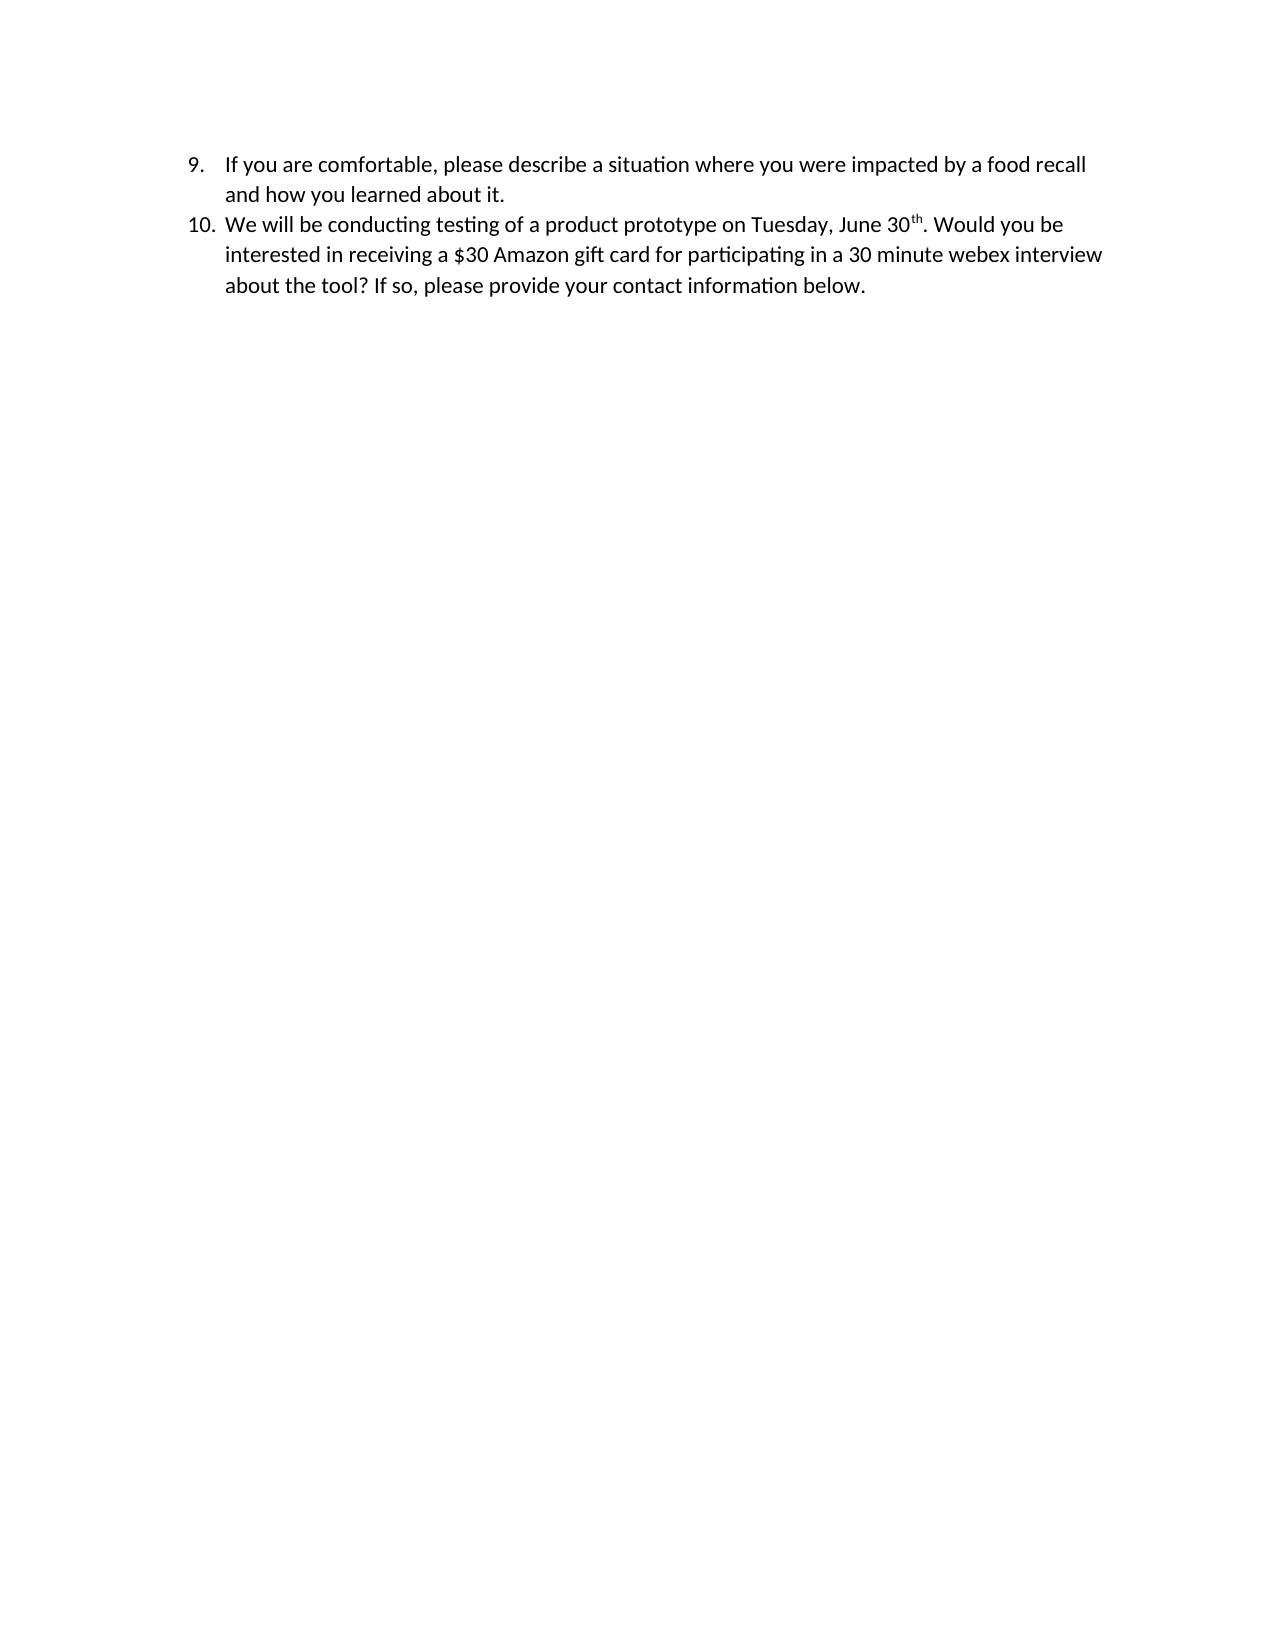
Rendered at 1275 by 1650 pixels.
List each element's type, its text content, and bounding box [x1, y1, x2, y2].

list If you are comfortable, please describe a situation where you were impacted by a food recall and how you learned about it. [187, 150, 1125, 208]
list We will be conducting testing of a product prototype on Tuesday, June 30th. Would you be interested in receiving a $30 Amazon gift card for participating in a 30 minute webex interview about the tool? If so, please provide your contact information below. [187, 210, 1125, 299]
